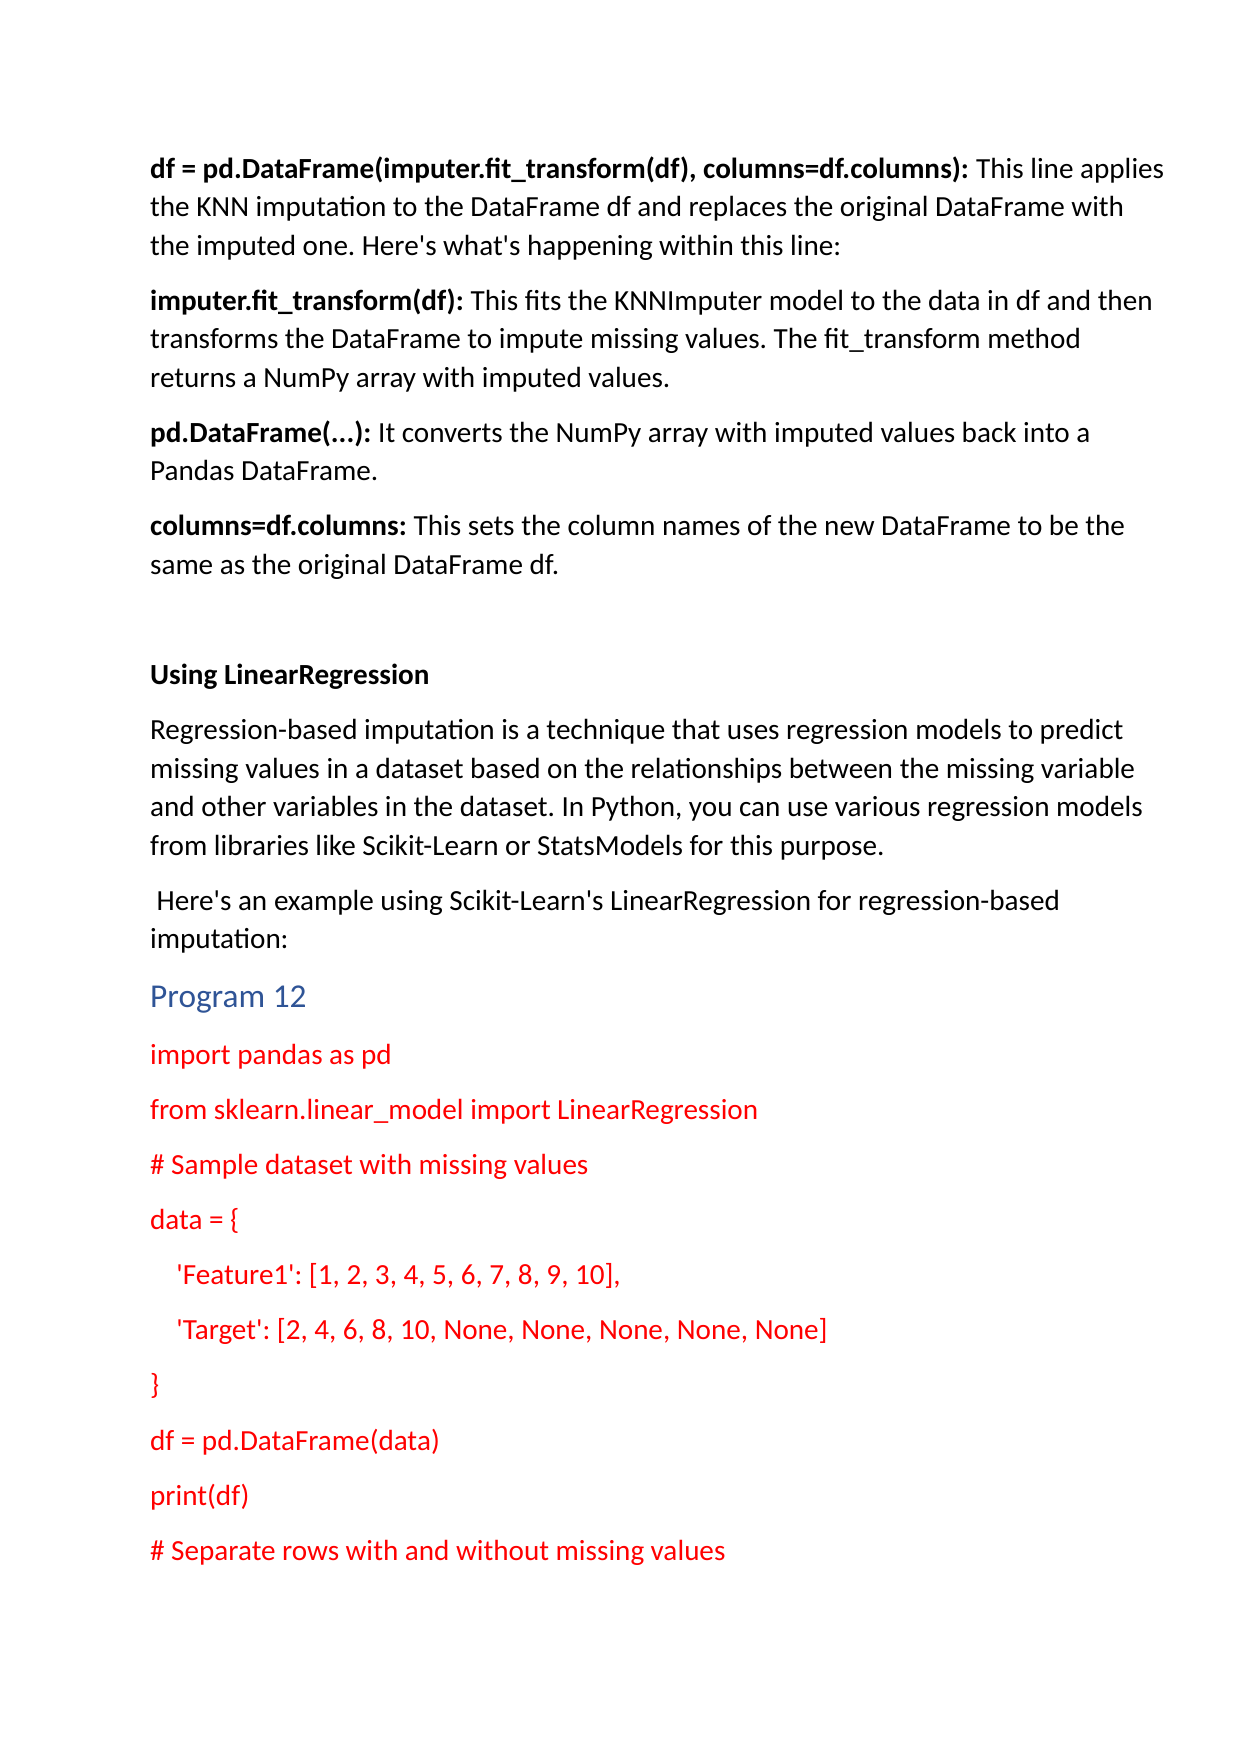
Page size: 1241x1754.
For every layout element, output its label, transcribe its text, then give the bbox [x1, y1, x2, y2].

text Here's an example using Scikit-Learn's LinearRegression for regression-based imputation: [150, 882, 1167, 956]
text Regression-based imputation is a technique that uses regression models to predict missing values in a dataset based on the relationships between the missing variable and other variables in the dataset. In Python, you can use various regression models from libraries like Scikit-Learn or StatsModels for this purpose. [150, 711, 1167, 862]
text import pandas as pd [150, 1036, 1167, 1071]
text # Separate rows with and without missing values [150, 1532, 1167, 1567]
text columns=df.columns: This sets the column names of the new DataFrame to be the same as the original DataFrame df. [150, 507, 1167, 582]
text Using LinearRegression [150, 656, 1167, 692]
text pd.DataFrame(...): It converts the NumPy array with imputed values back into a Pandas DataFrame. [150, 414, 1167, 488]
text 'Feature1': [1, 2, 3, 4, 5, 6, 7, 8, 9, 10], [150, 1256, 1167, 1292]
text imputer.fit_transform(df): This fits the KNNImputer model to the data in df and then transforms the DataFrame to impute missing values. The fit_transform method returns a NumPy array with imputed values. [150, 282, 1167, 394]
text } [150, 1366, 1167, 1402]
text 'Target': [2, 4, 6, 8, 10, None, None, None, None, None] [150, 1311, 1167, 1347]
text df = pd.DataFrame(imputer.fit_transform(df), columns=df.columns): This line applies the KNN imputation to the DataFrame df and replaces the original DataFrame with the imputed one. Here's what's happening within this line: [150, 150, 1167, 262]
text data = { [150, 1201, 1167, 1237]
text print(df) [150, 1477, 1167, 1512]
text Program 12 [150, 975, 1167, 1016]
text df = pd.DataFrame(data) [150, 1422, 1167, 1457]
text from sklearn.linear_model import LinearRegression [150, 1091, 1167, 1127]
text # Sample dataset with missing values [150, 1146, 1167, 1182]
